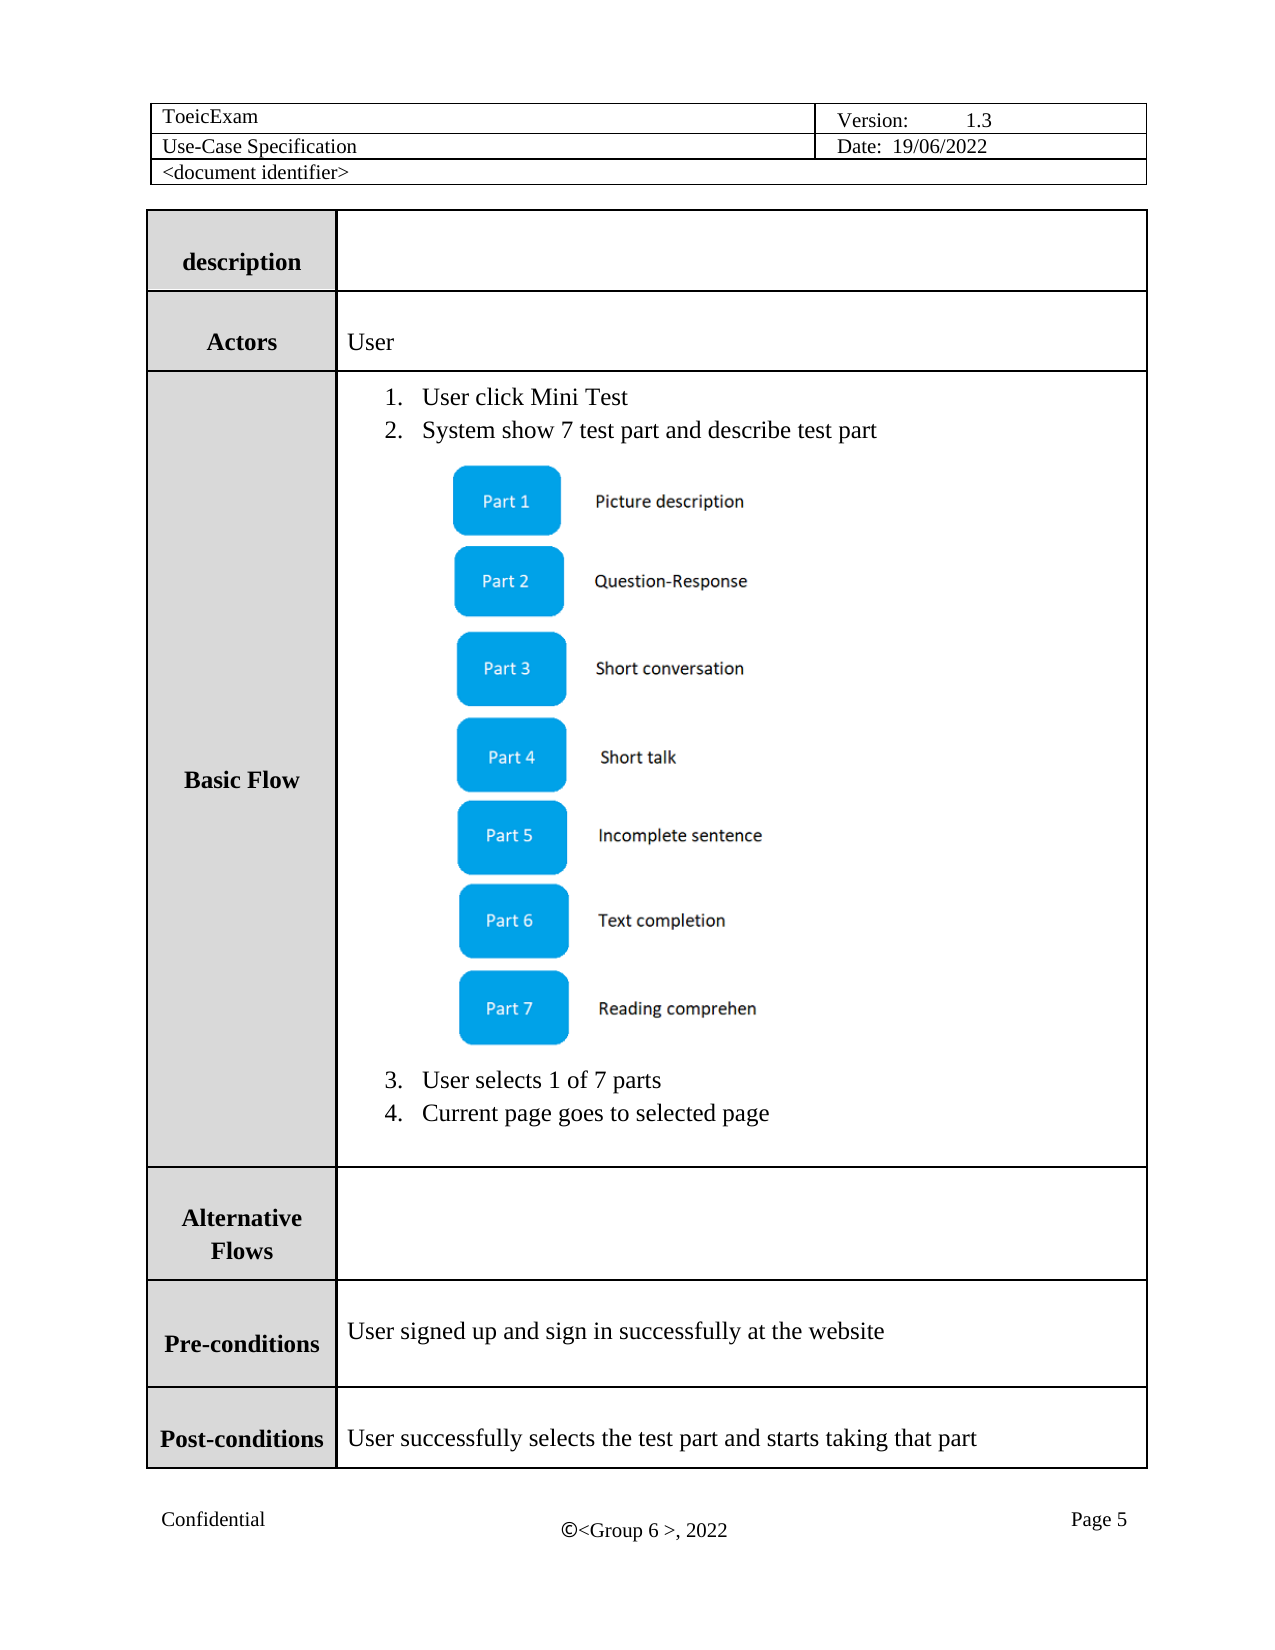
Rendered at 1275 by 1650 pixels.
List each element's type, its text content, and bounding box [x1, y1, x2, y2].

table_cell User signed up and sign in successfully at the website [338, 1281, 1146, 1386]
table_cell [338, 1168, 1146, 1279]
table_cell User click Mini Test System show 7 test part and describe test part User selects 1 of 7 parts Current page goes to selected page [338, 372, 1146, 1166]
table_cell User successfully selects the test part and starts taking that part [338, 1388, 1146, 1467]
table_cell User [338, 292, 1146, 370]
table_cell Pre-conditions [148, 1281, 335, 1386]
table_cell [338, 211, 1146, 289]
table_cell Post-conditions [148, 1388, 335, 1467]
table_cell Basic Flow [148, 372, 335, 1166]
table_cell Actors [148, 292, 335, 370]
table_cell Alternative Flows [148, 1168, 335, 1279]
picture [421, 447, 828, 1062]
table_cell Brief description [148, 211, 335, 289]
